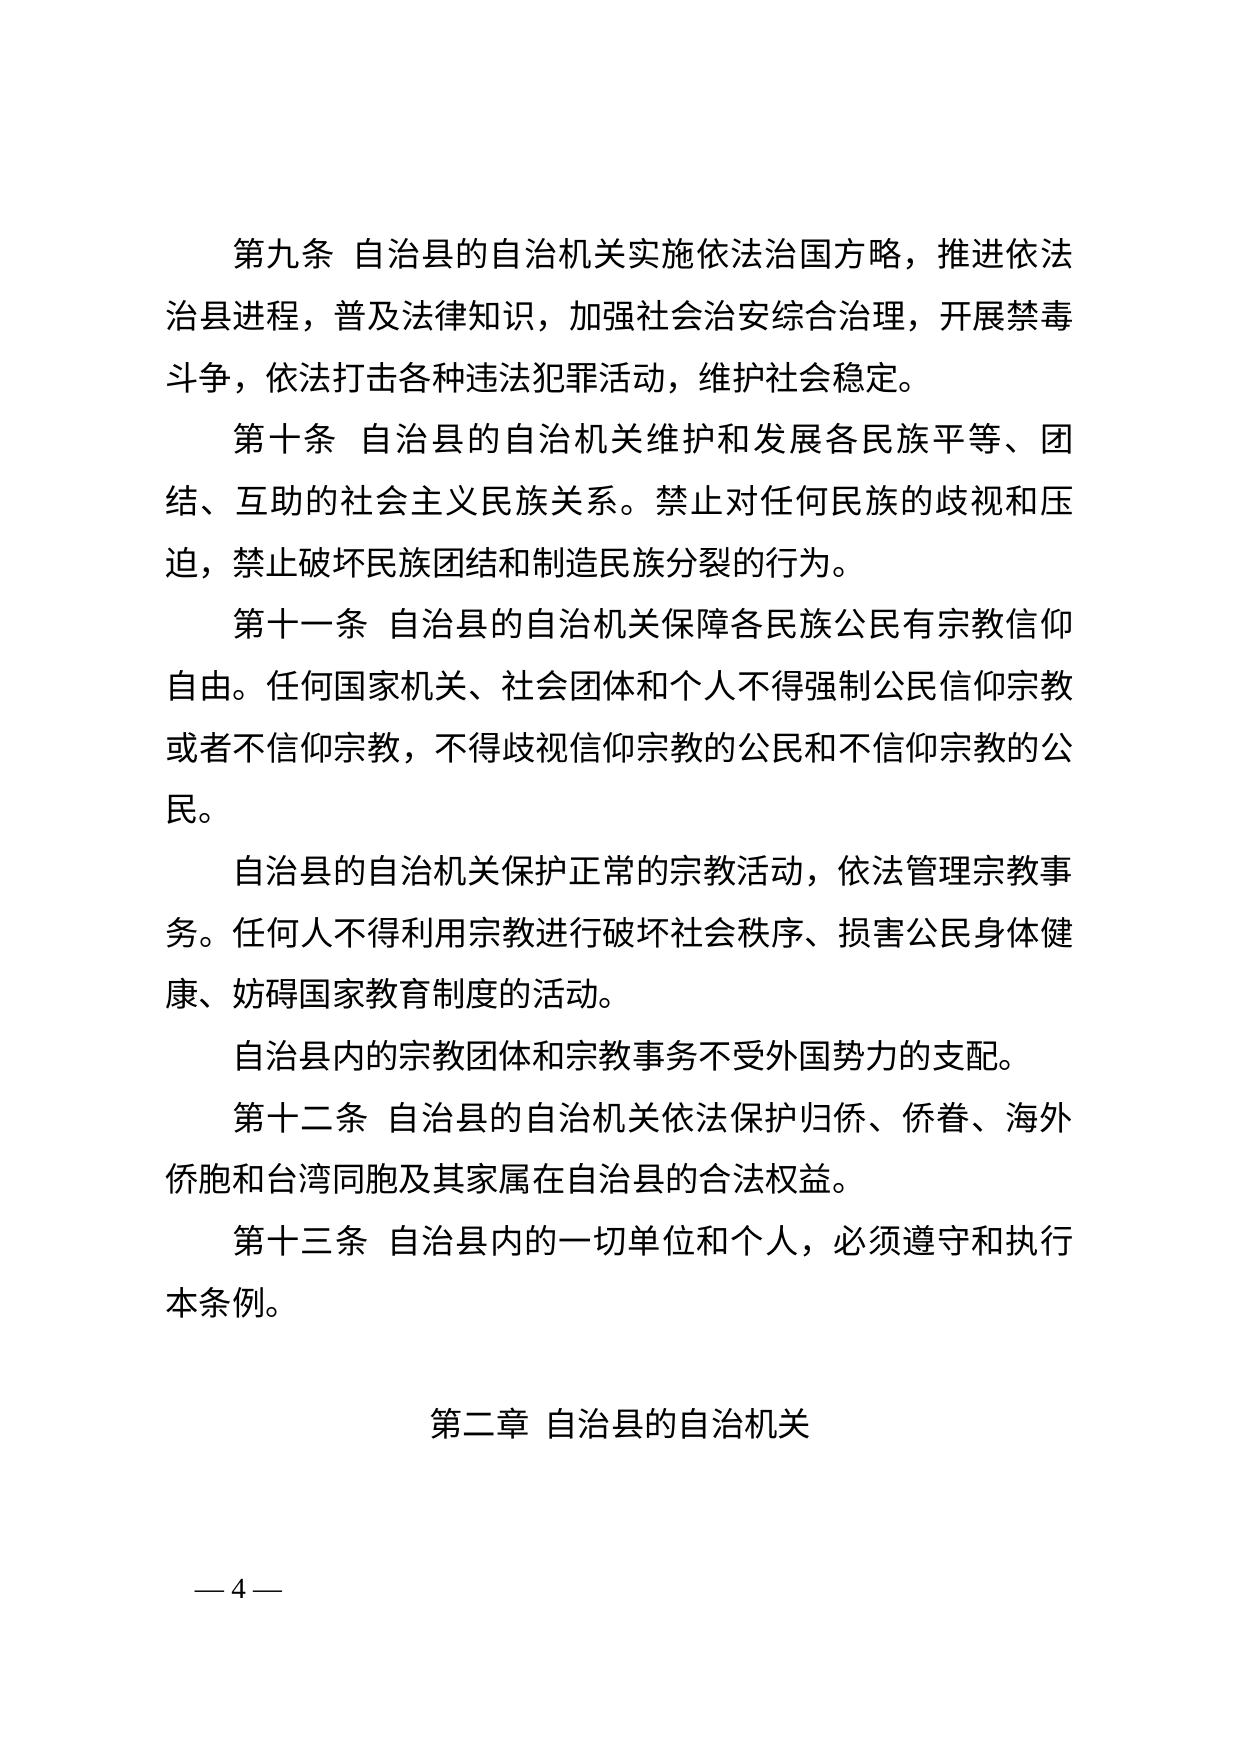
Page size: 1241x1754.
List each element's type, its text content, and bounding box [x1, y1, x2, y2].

text 第十条 自治县的自治机关维护和发展各民族平等、团结、互助的社会主义民族关系。禁止对任何民族的歧视和压迫，禁止破坏民族团结和制造民族分裂的行为。 [165, 402, 1075, 587]
text 第二章 自治县的自治机关 [165, 1389, 1075, 1455]
text 第九条 自治县的自治机关实施依法治国方略，推进依法治县进程，普及法律知识，加强社会治安综合治理，开展禁毒斗争，依法打击各种违法犯罪活动，维护社会稳定。 [165, 217, 1075, 402]
text 第十一条 自治县的自治机关保障各民族公民有宗教信仰自由。任何国家机关、社会团体和个人不得强制公民信仰宗教或者不信仰宗教，不得歧视信仰宗教的公民和不信仰宗教的公民。 [165, 587, 1075, 834]
text 第十三条 自治县内的一切单位和个人，必须遵守和执行本条例。 [165, 1204, 1075, 1327]
text 第十二条 自治县的自治机关依法保护归侨、侨眷、海外侨胞和台湾同胞及其家属在自治县的合法权益。 [165, 1081, 1075, 1204]
text 自治县内的宗教团体和宗教事务不受外国势力的支配。 [165, 1019, 1075, 1081]
text 自治县的自治机关保护正常的宗教活动，依法管理宗教事务。任何人不得利用宗教进行破坏社会秩序、损害公民身体健康、妨碍国家教育制度的活动。 [165, 834, 1075, 1019]
